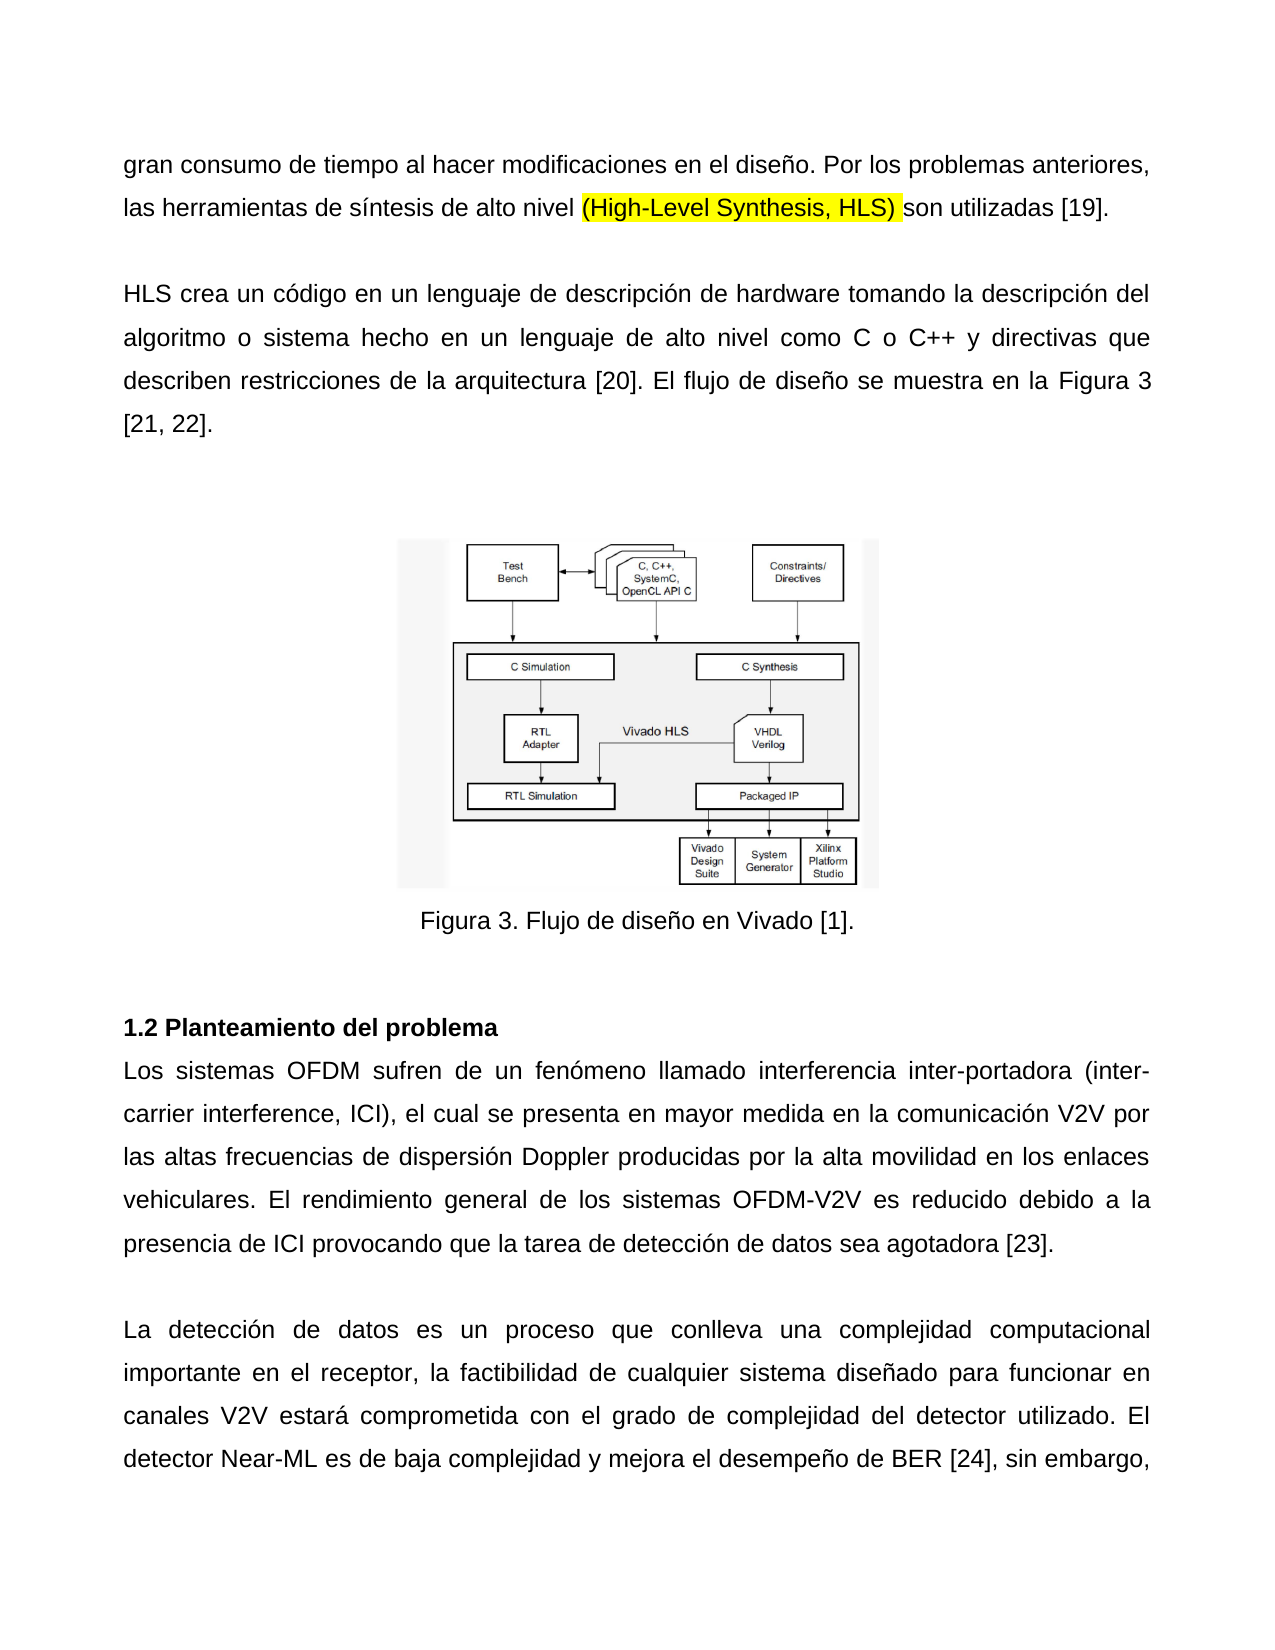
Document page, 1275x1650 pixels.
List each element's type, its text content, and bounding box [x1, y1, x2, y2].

picture [396, 538, 879, 892]
subtitle 1.2 Planteamiento del problema [123, 1013, 1152, 1042]
text Los sistemas OFDM sufren de un fenómeno llamado interferencia inter-portadora (inter-carrier interference, ICI), el cual se presenta en mayor medida en la comunicación V2V por las altas frecuencias de dispersión Doppler producidas por la alta movilidad en los enlaces vehiculares. El rendimiento general de los sistemas OFDM-V2V es reducido debido a la presencia de ICI provocando que la tarea de detección de datos sea agotadora [23]. [123, 1056, 1152, 1257]
text Figura 3. Flujo de diseño en Vivado [1]. [123, 906, 1152, 935]
